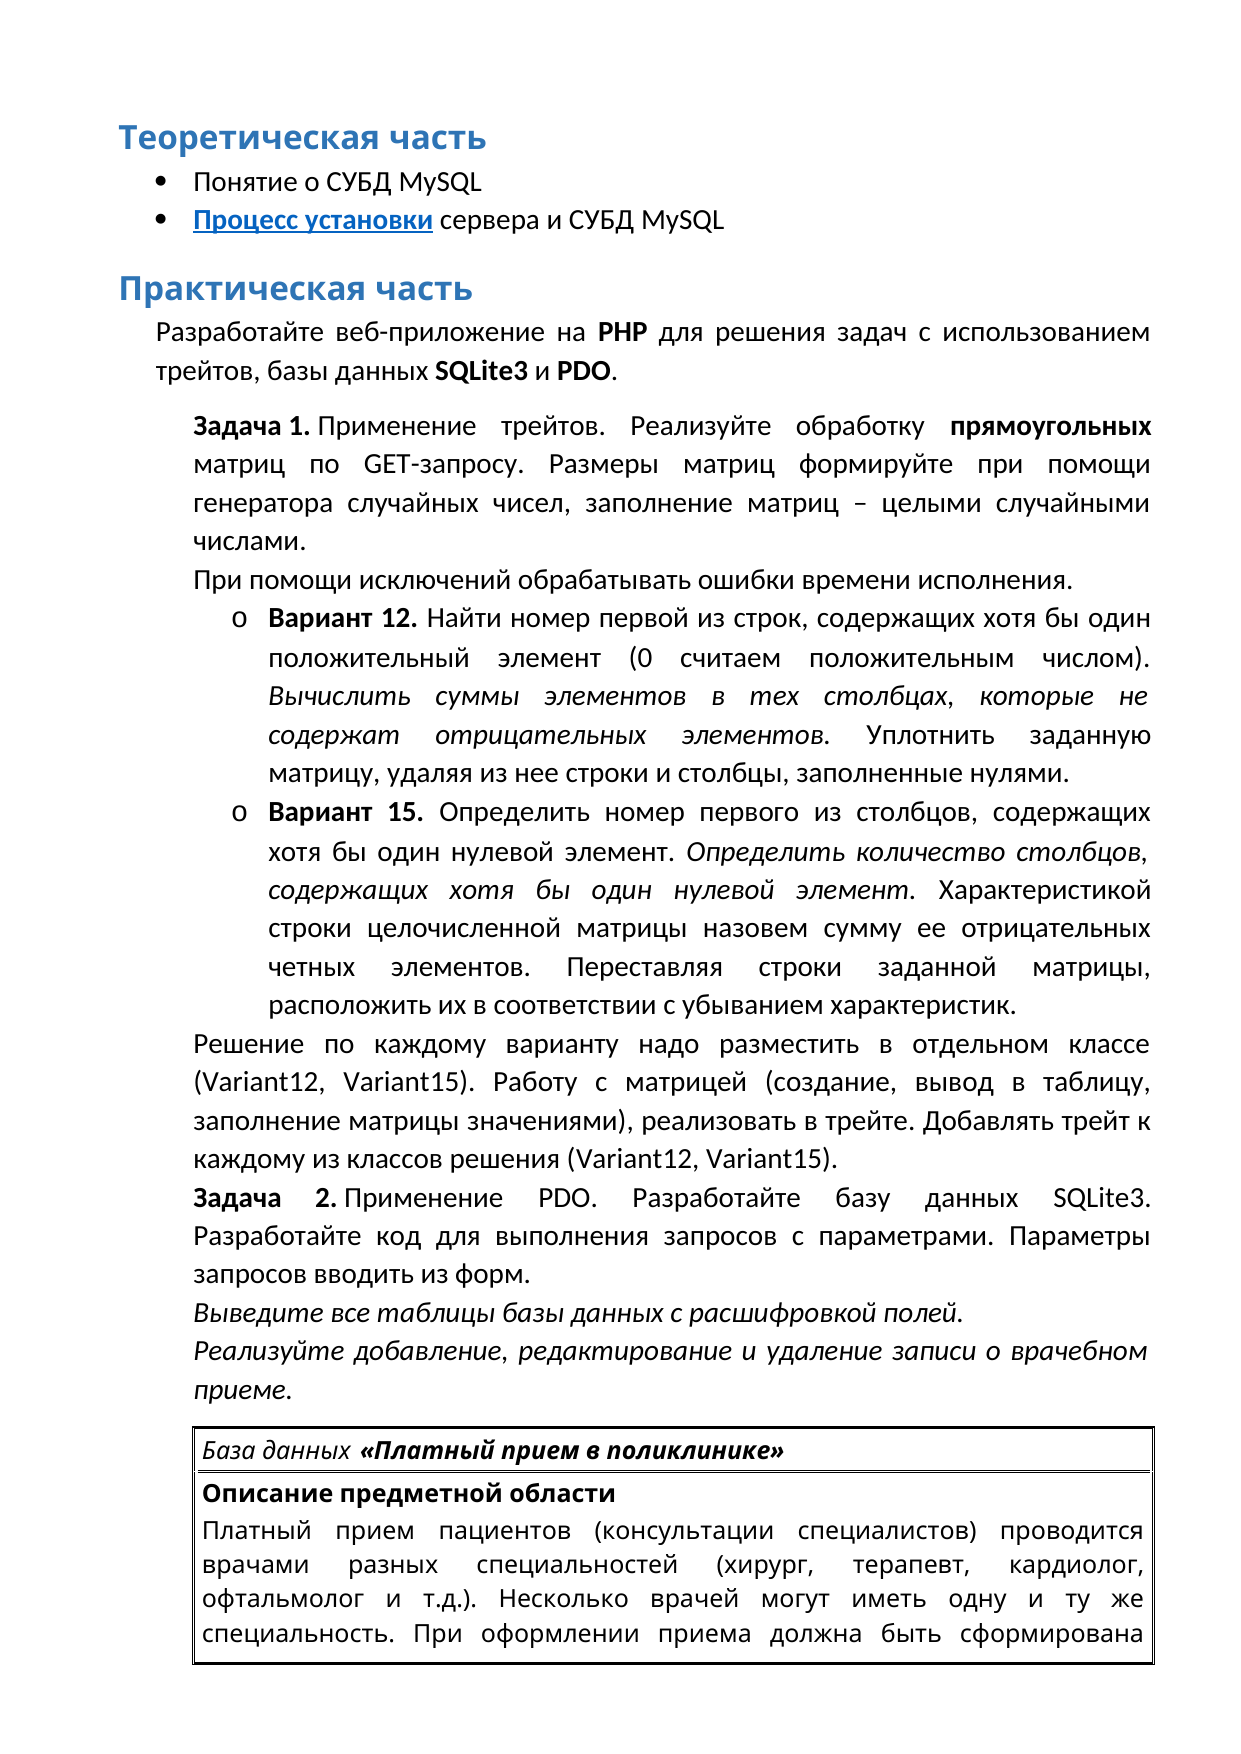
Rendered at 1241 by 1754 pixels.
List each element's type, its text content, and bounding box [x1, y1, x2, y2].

subtitle Практическая часть [118, 264, 1152, 310]
list Понятие о СУБД MySQL [156, 163, 1152, 198]
list Задача 1. Применение трейтов. Реализуйте обработку прямоугольных матриц по GET-запросу. Размеры матриц формируйте при помощи генератора случайных чисел, заполнение матриц – целыми случайными числами. [193, 407, 1152, 558]
list Решение по каждому варианту надо разместить в отдельном классе (Variant12, Variant15). Работу с матрицей (создание, вывод в таблицу, заполнение матрицы значениями), реализовать в трейте. Добавлять трейт к каждому из классов решения (Variant12, Variant15). [193, 1025, 1152, 1176]
list При помощи исключений обрабатывать ошибки времени исполнения. [193, 561, 1152, 596]
list Процесс установки сервера и СУБД MySQL [156, 201, 1152, 237]
list Выведите все таблицы базы данных с расшифровкой полей. [193, 1294, 1152, 1329]
table_header База данных «Платный прием в поликлинике» [195, 1429, 1152, 1469]
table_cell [195, 1470, 1152, 1662]
subtitle Теоретическая часть [118, 114, 1152, 159]
text Разработайте веб-приложение на PHP для решения задач с использованием трейтов, базы данных SQLite3 и PDO. [156, 313, 1152, 387]
list Задача 2. Применение PDO. Разработайте базу данных SQLite3. Разработайте код для выполнения запросов с параметрами. Параметры запросов вводить из форм. [193, 1179, 1152, 1291]
list Вариант 15. Определить номер первого из столбцов, содержащих хотя бы один нулевой элемент. Определить количество столбцов, содержащих хотя бы один нулевой элемент. Характеристикой строки целочисленной матрицы назовем сумму ее отрицательных четных элементов. Переставляя строки заданной матрицы, расположить их в соответствии с убыванием характеристик. [231, 793, 1152, 1022]
list Вариант 12. Найти номер первой из строк, содержащих хотя бы один положительный элемент (0 считаем положительным числом). Вычислить суммы элементов в тех столбцах, которые не содержат отрицательных элементов. Уплотнить заданную матрицу, удаляя из нее строки и столбцы, заполненные нулями. [231, 599, 1152, 790]
list Реализуйте добавление, редактирование и удаление записи о врачебном приеме. [193, 1332, 1152, 1406]
